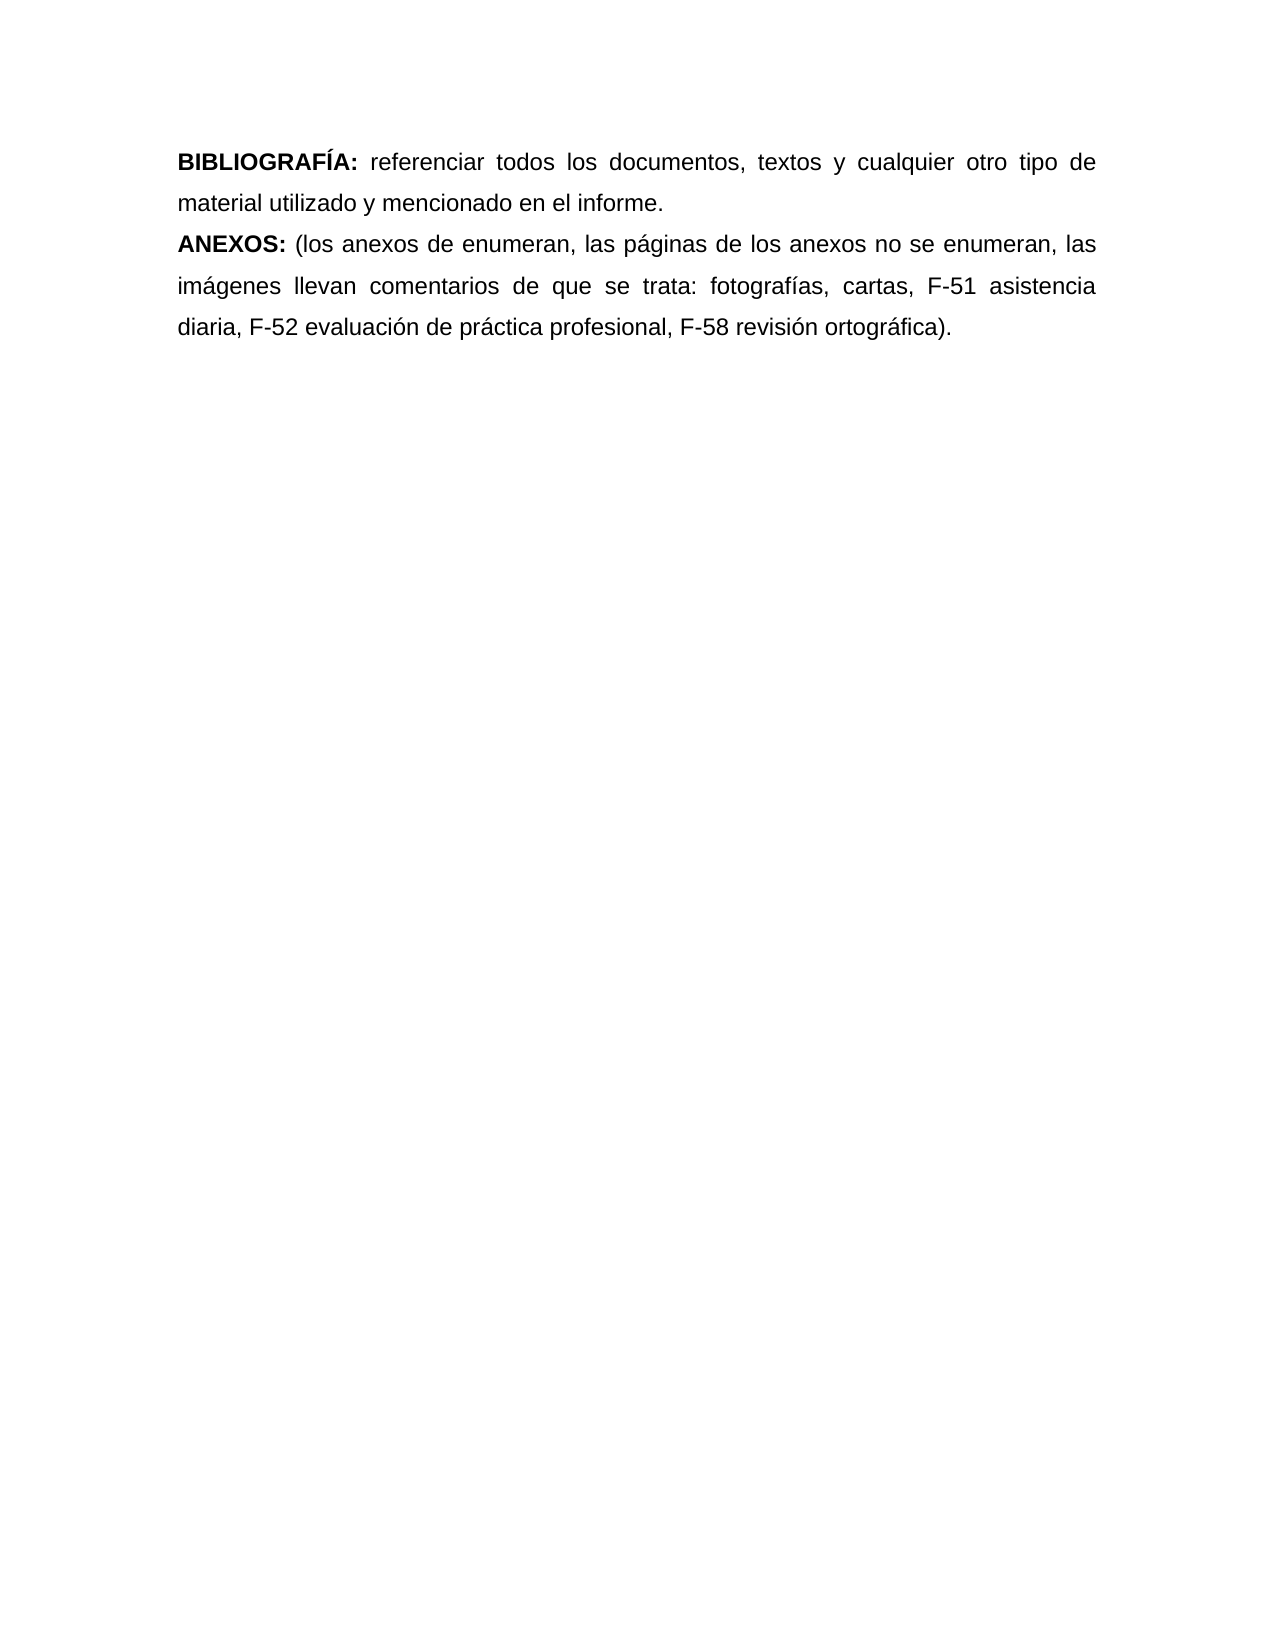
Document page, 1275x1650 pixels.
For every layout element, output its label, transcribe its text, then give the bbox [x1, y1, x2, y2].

text BIBLIOGRAFÍA: referenciar todos los documentos, textos y cualquier otro tipo de material utilizado y mencionado en el informe. [177, 148, 1098, 217]
text ANEXOS: (los anexos de enumeran, las páginas de los anexos no se enumeran, las imágenes llevan comentarios de que se trata: fotografías, cartas, F-51 asistencia diaria, F-52 evaluación de práctica profesional, F-58 revisión ortográfica). [177, 230, 1098, 341]
